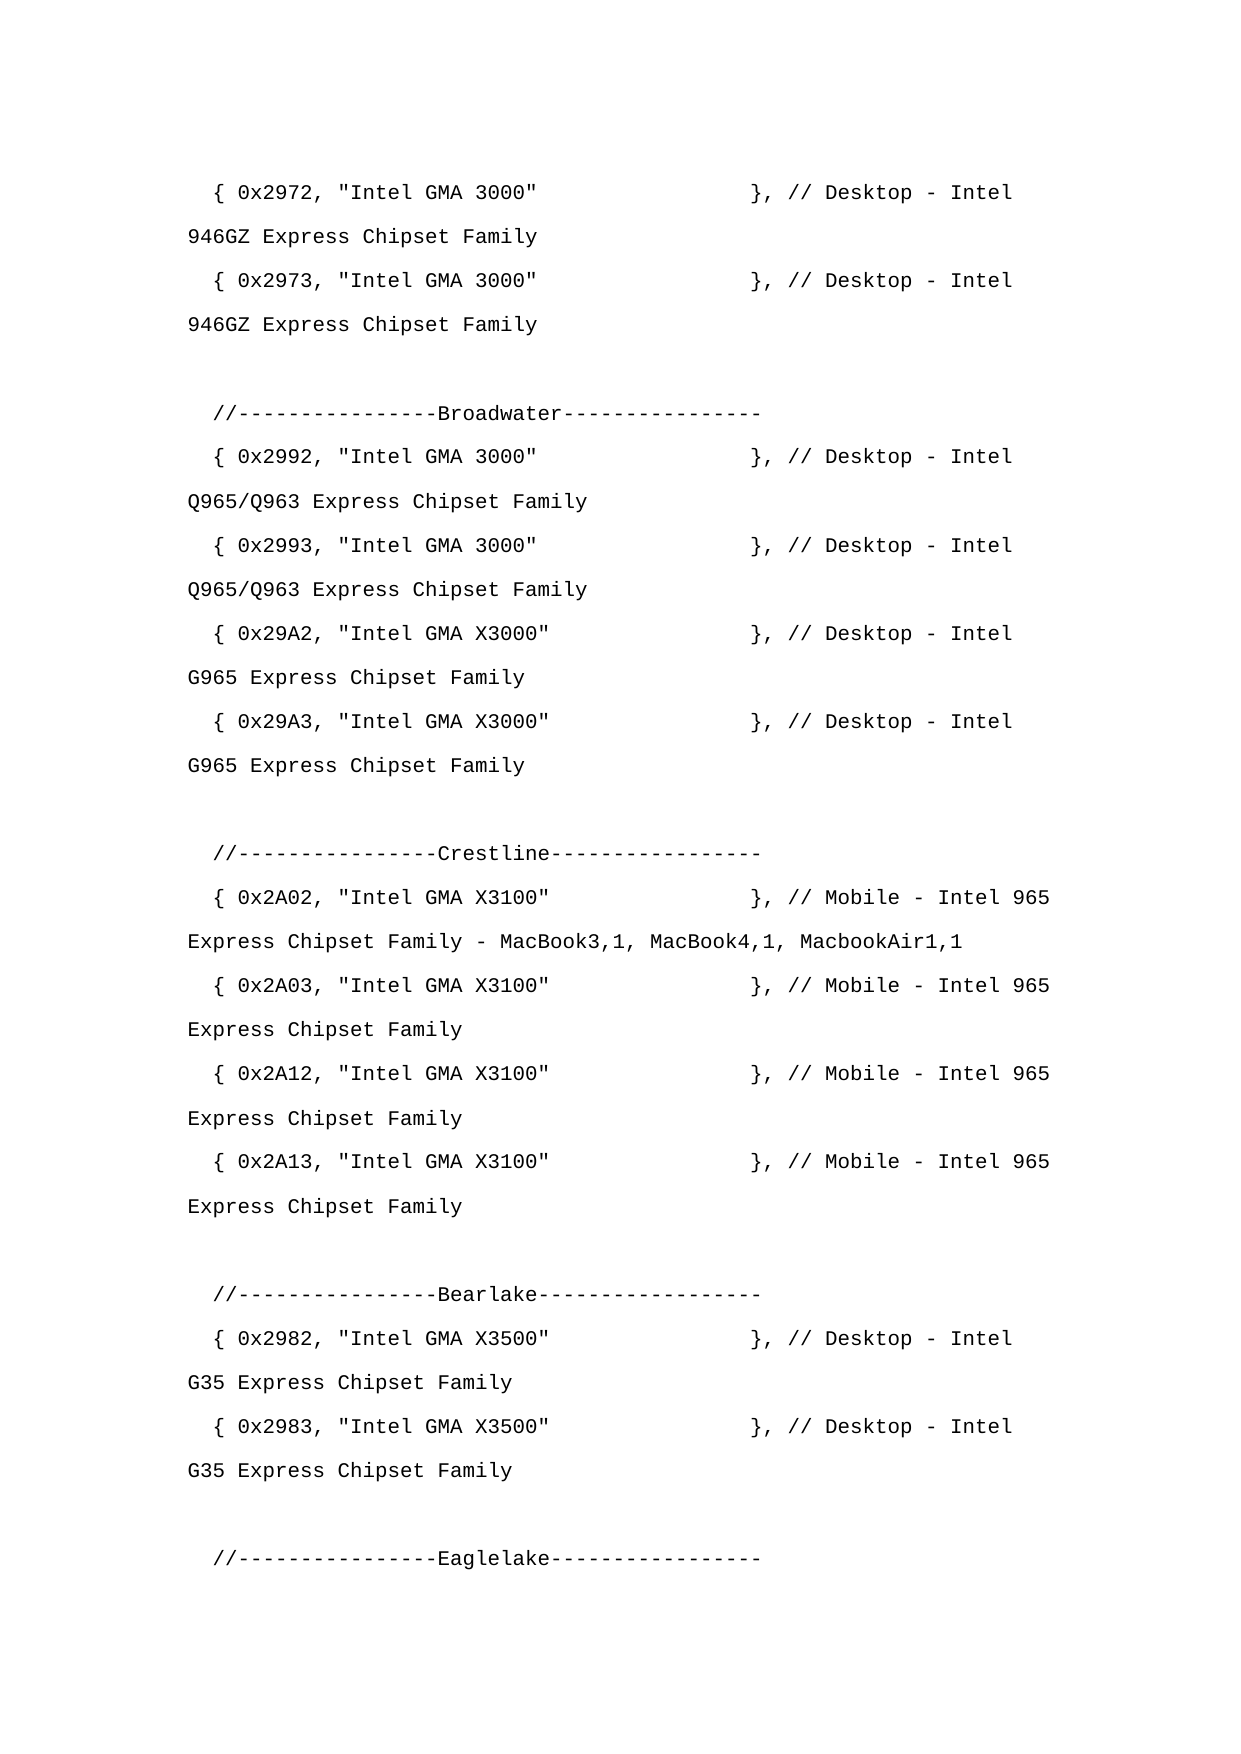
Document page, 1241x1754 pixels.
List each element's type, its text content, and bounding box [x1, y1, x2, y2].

text { 0x2983, "Intel GMA X3500" }, // Desktop - Intel G35 Express Chipset Family [187, 1406, 1053, 1494]
text //----------------Broadwater---------------- [187, 392, 1053, 436]
text { 0x2993, "Intel GMA 3000" }, // Desktop - Intel Q965/Q963 Express Chipset Family [187, 524, 1053, 613]
text { 0x29A2, "Intel GMA X3000" }, // Desktop - Intel G965 Express Chipset Family [187, 613, 1053, 701]
text //----------------Crestline----------------- [187, 833, 1053, 877]
text { 0x2A03, "Intel GMA X3100" }, // Mobile - Intel 965 Express Chipset Family [187, 965, 1053, 1053]
text //----------------Eaglelake----------------- [187, 1538, 1053, 1582]
text { 0x29A3, "Intel GMA X3000" }, // Desktop - Intel G965 Express Chipset Family [187, 701, 1053, 789]
text { 0x2982, "Intel GMA X3500" }, // Desktop - Intel G35 Express Chipset Family [187, 1318, 1053, 1406]
text { 0x2973, "Intel GMA 3000" }, // Desktop - Intel 946GZ Express Chipset Family [187, 260, 1053, 348]
text { 0x2972, "Intel GMA 3000" }, // Desktop - Intel 946GZ Express Chipset Family [187, 172, 1053, 260]
text { 0x2A02, "Intel GMA X3100" }, // Mobile - Intel 965 Express Chipset Family - MacBook3,1, MacBook4,1, MacbookAir1,1 [187, 877, 1053, 965]
text { 0x2A13, "Intel GMA X3100" }, // Mobile - Intel 965 Express Chipset Family [187, 1141, 1053, 1229]
text { 0x2992, "Intel GMA 3000" }, // Desktop - Intel Q965/Q963 Express Chipset Family [187, 436, 1053, 524]
text //----------------Bearlake------------------ [187, 1273, 1053, 1318]
text { 0x2A12, "Intel GMA X3100" }, // Mobile - Intel 965 Express Chipset Family [187, 1053, 1053, 1141]
